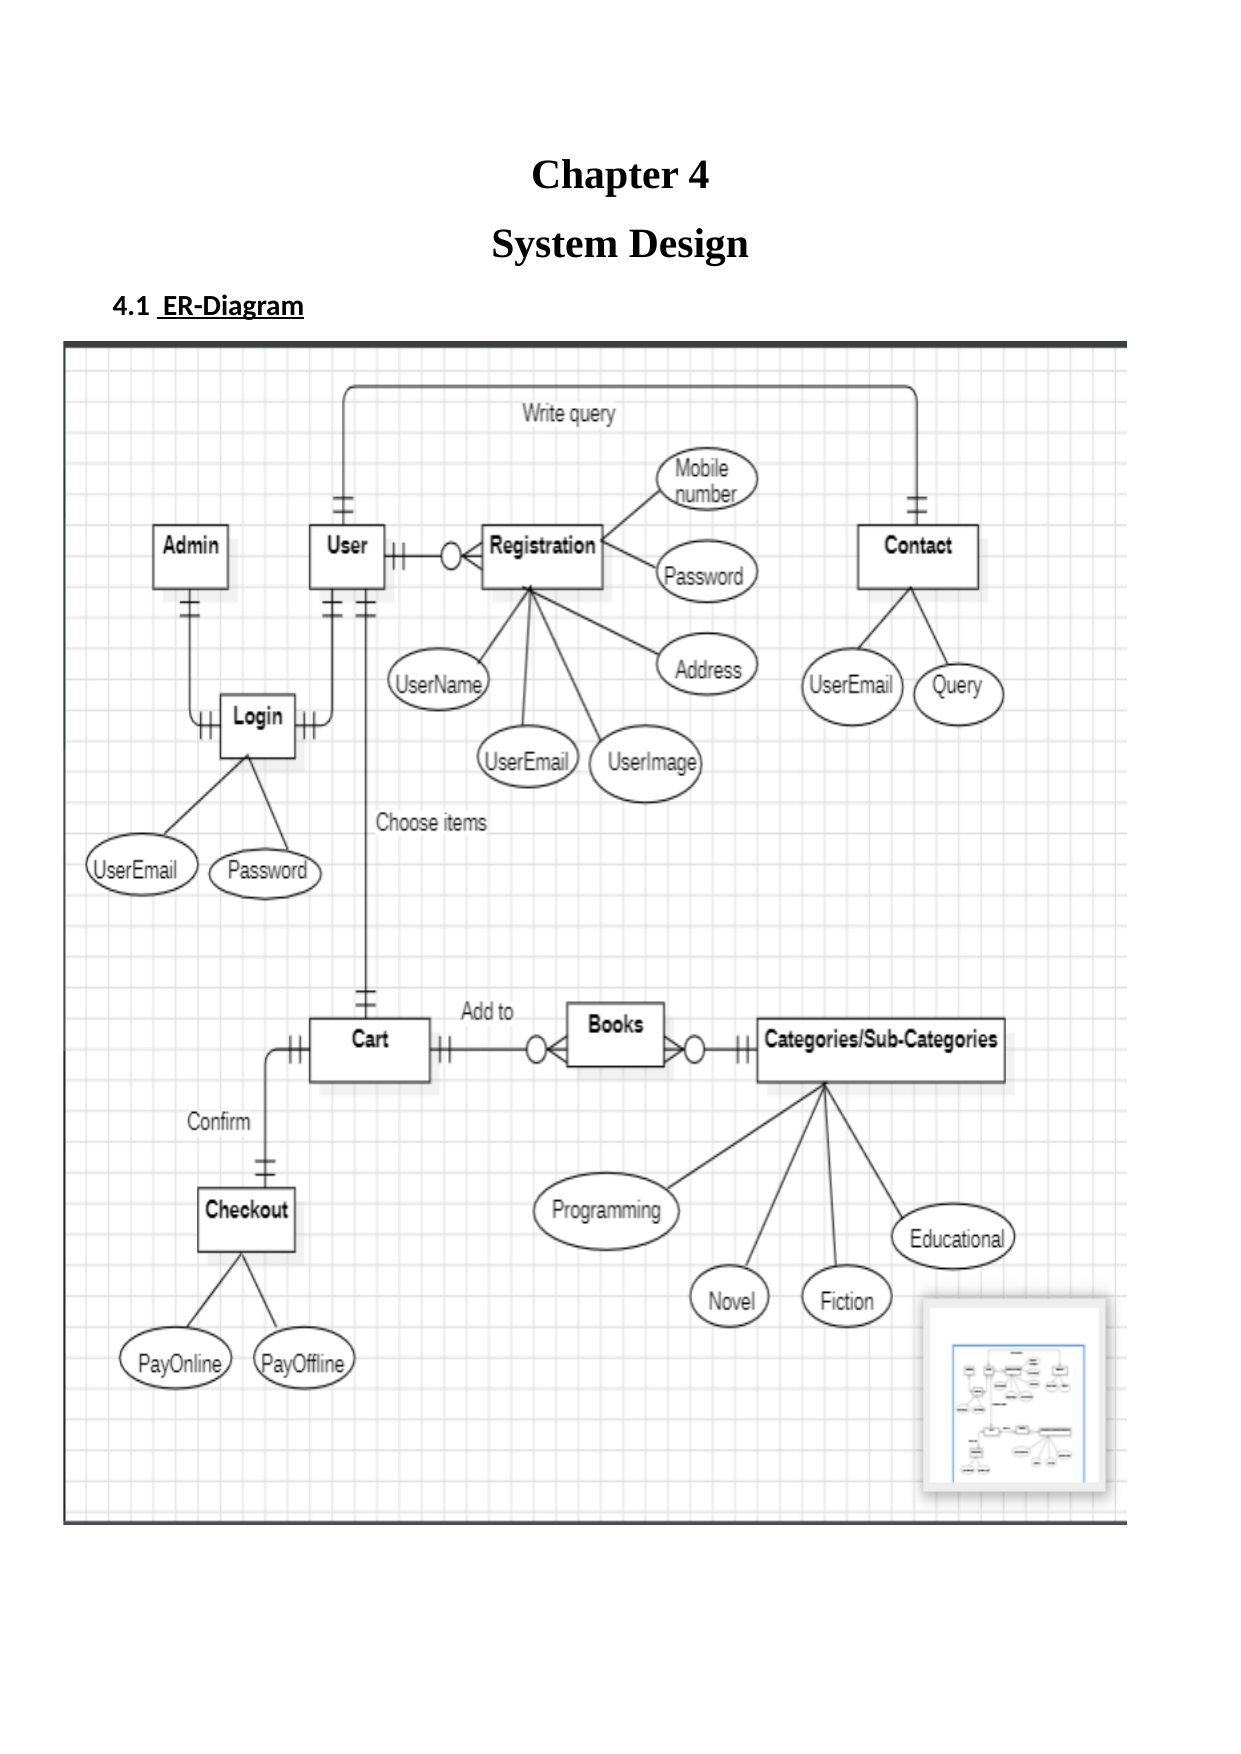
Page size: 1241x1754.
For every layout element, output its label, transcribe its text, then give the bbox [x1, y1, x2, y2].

text Chapter 4 [112, 150, 1128, 198]
text System Design [112, 218, 1128, 266]
picture [63, 341, 1127, 1525]
text 4.1 ER-Diagram [112, 287, 1128, 322]
